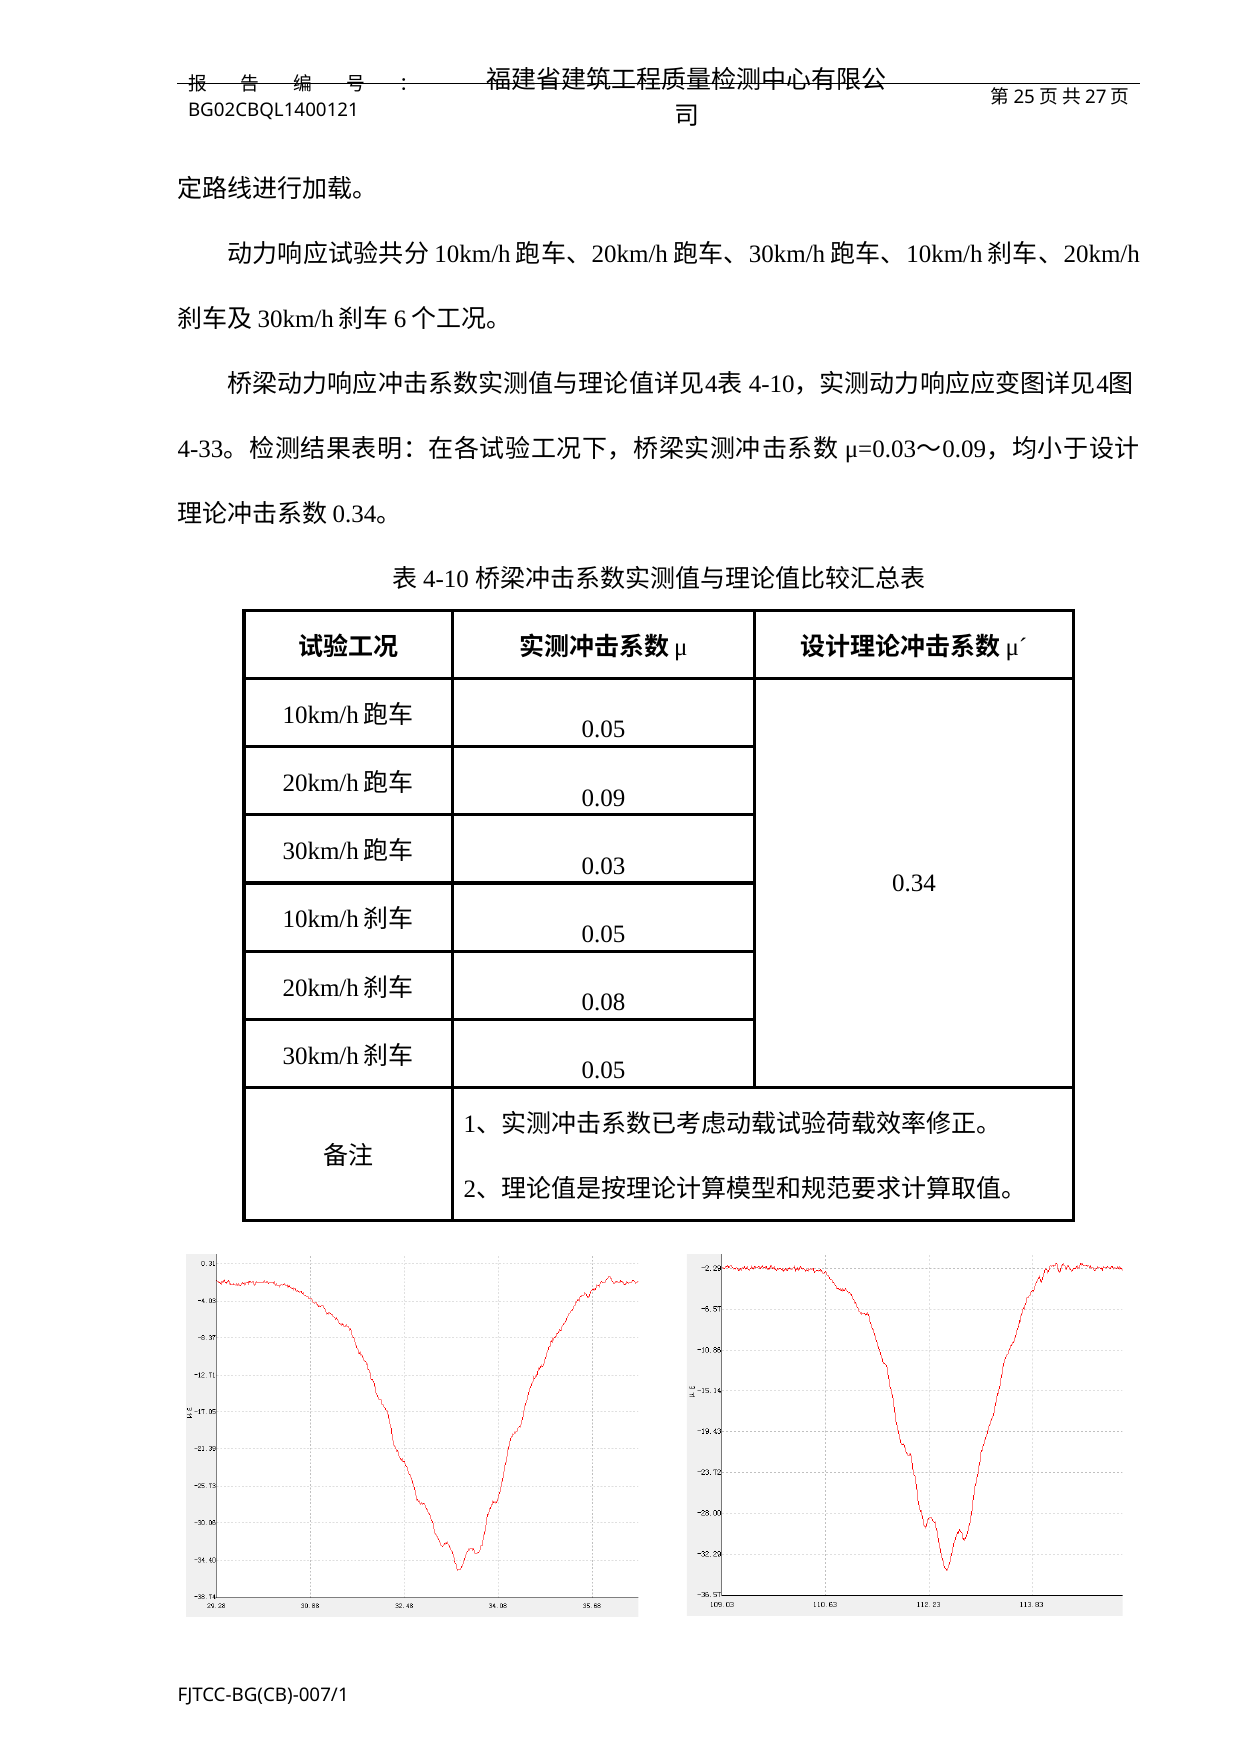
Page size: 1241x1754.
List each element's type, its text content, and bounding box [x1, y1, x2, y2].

picture [686, 1254, 1123, 1616]
table_header [659, 1255, 1151, 1644]
table_cell 20km/h跑车 [246, 748, 451, 813]
table_cell 0.05 [454, 885, 753, 949]
table_cell 10km/h跑车 [246, 680, 451, 745]
table_header 实测冲击系数μ [454, 612, 753, 677]
table_header [166, 1255, 658, 1644]
table_cell 0.05 [454, 1021, 753, 1086]
table_cell 30km/h跑车 [246, 816, 451, 881]
table_cell 0.09 [454, 748, 753, 813]
table_cell 0.03 [454, 816, 753, 881]
table_cell 1、实测冲击系数已考虑动载试验荷载效率修正。 2、理论值是按理论计算模型和规范要求计算取值。 [454, 1089, 1072, 1219]
table_header 设计理论冲击系数μ´ [756, 612, 1072, 677]
table_header 试验工况 [246, 612, 451, 677]
table_cell 10km/h刹车 [246, 885, 451, 949]
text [177, 89, 1140, 219]
table_cell 20km/h刹车 [246, 953, 451, 1018]
table_cell 0.05 [454, 680, 753, 745]
table_cell 0.34 [756, 680, 1072, 1086]
table_cell 备注 [246, 1089, 451, 1219]
table_cell 0.08 [454, 953, 753, 1018]
table_cell 30km/h刹车 [246, 1021, 451, 1086]
text 动力响应试验共分10km/h跑车、20km/h跑车、30km/h跑车、10km/h刹车、20km/h刹车及30km/h刹车6个工况。 [177, 219, 1140, 349]
picture [186, 1254, 639, 1617]
